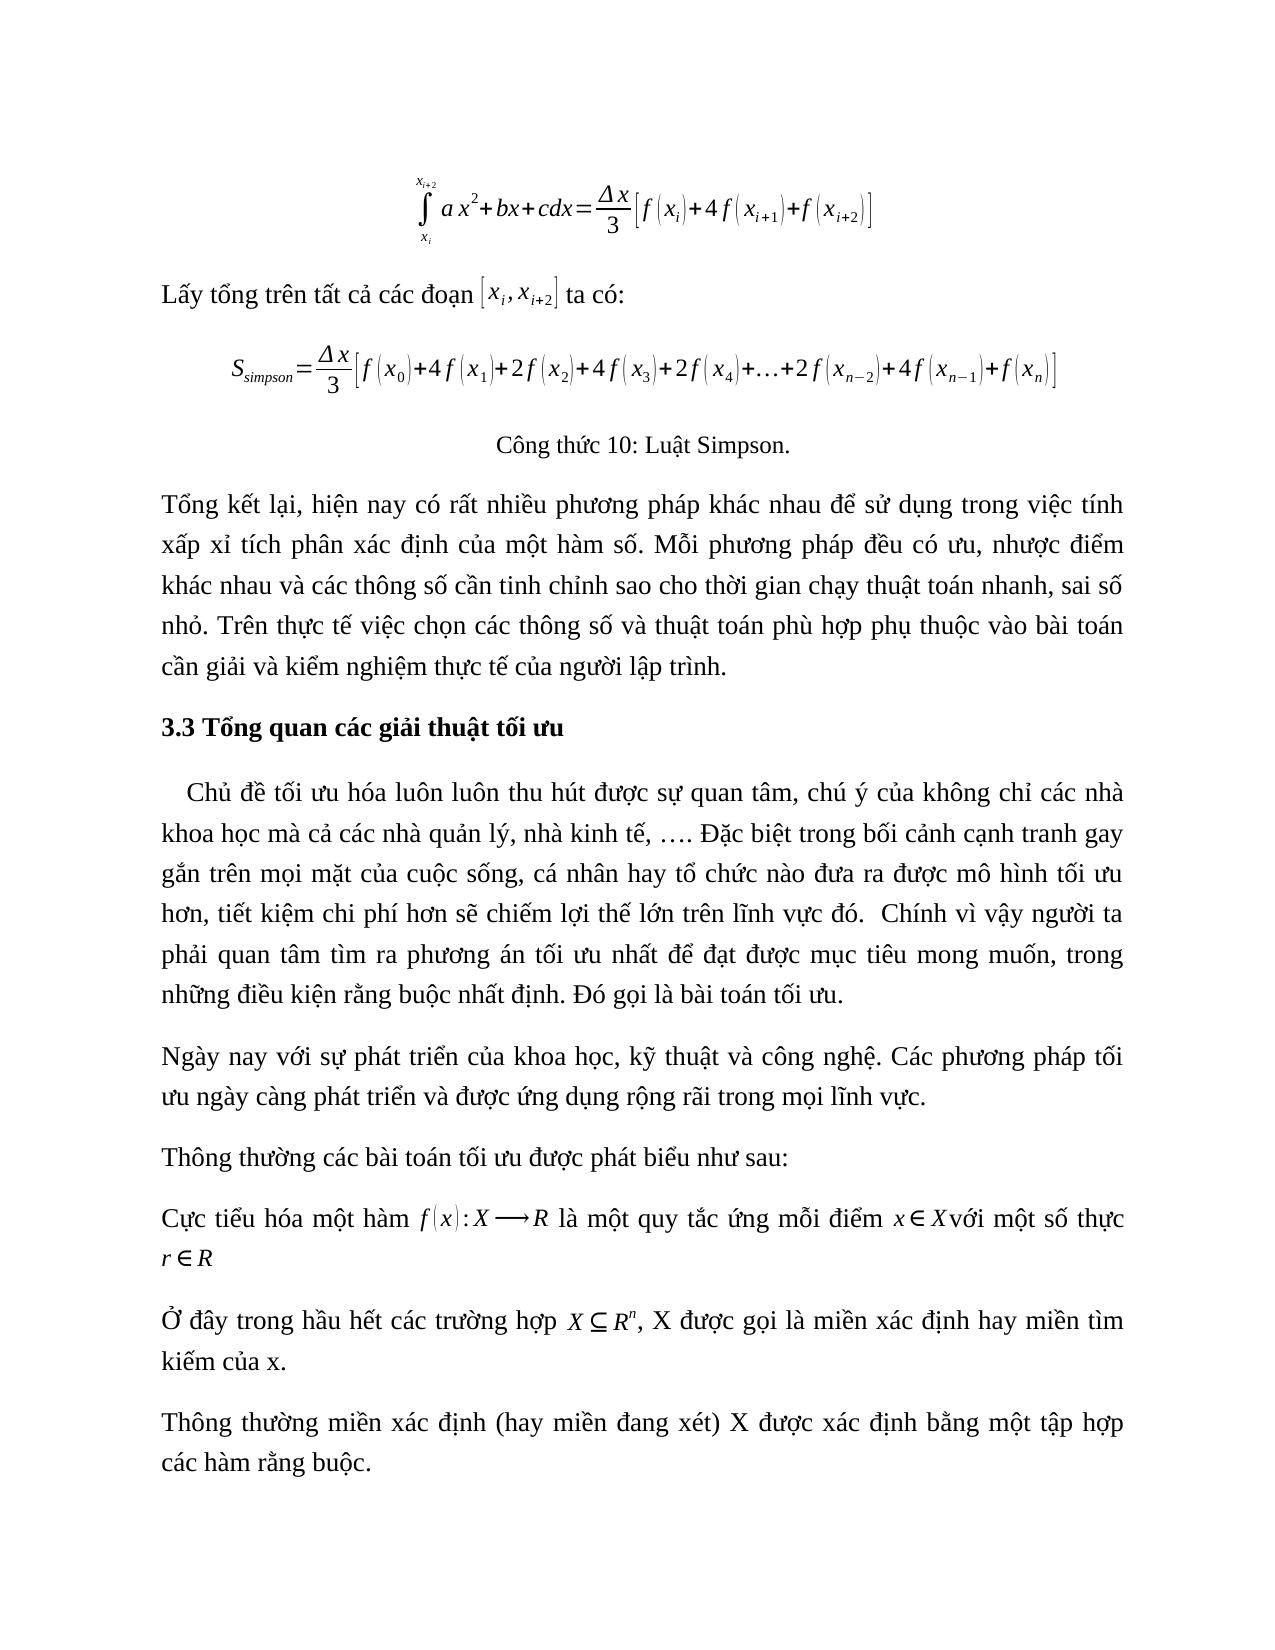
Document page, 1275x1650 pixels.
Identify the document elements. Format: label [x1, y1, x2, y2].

table_cell [150, 150, 1136, 1500]
